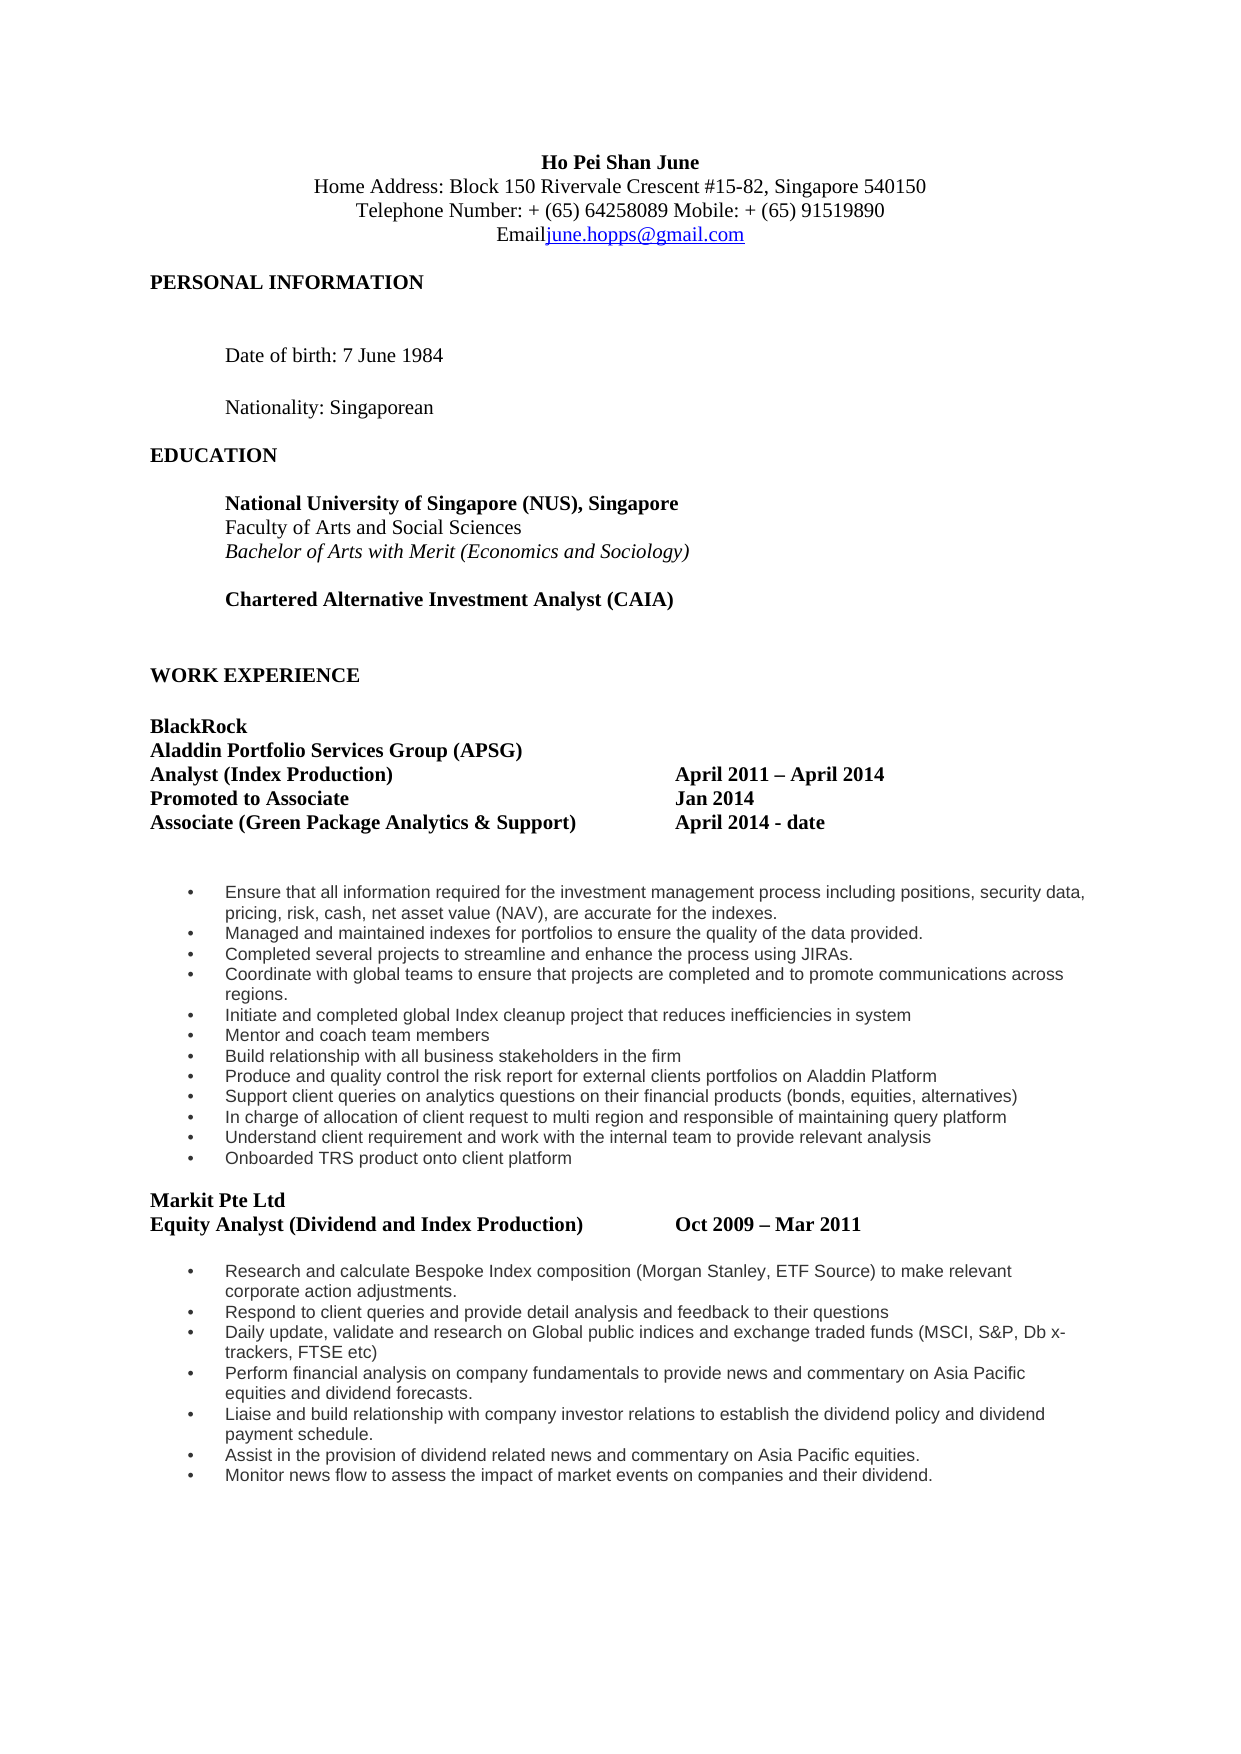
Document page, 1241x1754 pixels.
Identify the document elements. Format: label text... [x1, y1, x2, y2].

list Daily update, validate and research on Global public indices and exchange traded funds (MSCI, S&P, Db x-trackers, FTSE etc) [187, 1322, 1090, 1363]
list Research and calculate Bespoke Index composition (Morgan Stanley, ETF Source) to make relevant corporate action adjustments. [187, 1261, 1090, 1301]
list Perform financial analysis on company fundamentals to provide news and commentary on Asia Pacific equities and dividend forecasts. [187, 1363, 1090, 1403]
list Understand client requirement and work with the internal team to provide relevant analysis [187, 1127, 1090, 1147]
text Faculty of Arts and Social Sciences [150, 515, 1090, 539]
text Analyst (Index Production) April 2011 – April 2014 [150, 762, 1090, 786]
text WORK EXPERIENCE [150, 663, 1090, 687]
text Equity Analyst (Dividend and Index Production) Oct 2009 – Mar 2011 [150, 1212, 1090, 1236]
text Emailjune.hopps@gmail.com [150, 222, 1090, 246]
list Onboarded TRS product onto client platform [187, 1147, 1090, 1168]
list Coordinate with global teams to ensure that projects are completed and to promote communications across regions. [187, 964, 1090, 1004]
list Monitor news flow to assess the impact of market events on companies and their dividend. [187, 1465, 1090, 1485]
text National University of Singapore (NUS), Singapore [150, 491, 1090, 515]
list Assist in the provision of dividend related news and commentary on Asia Pacific equities. [187, 1444, 1090, 1465]
text Bachelor of Arts with Merit (Economics and Sociology) [150, 539, 1090, 563]
text PERSONAL INFORMATION [150, 270, 1090, 294]
list Initiate and completed global Index cleanup project that reduces inefficiencies in system [187, 1004, 1090, 1025]
list Support client queries on analytics questions on their financial products (bonds, equities, alternatives) [187, 1086, 1090, 1107]
list Completed several projects to streamline and enhance the process using JIRAs. [187, 943, 1090, 964]
text Promoted to Associate Jan 2014 [150, 786, 1090, 810]
text Associate (Green Package Analytics & Support) April 2014 - date [150, 810, 1090, 834]
list Mentor and coach team members [187, 1025, 1090, 1045]
list Liaise and build relationship with company investor relations to establish the dividend policy and dividend payment schedule. [187, 1403, 1090, 1444]
list Build relationship with all business stakeholders in the firm [187, 1045, 1090, 1066]
list In charge of allocation of client request to multi region and responsible of maintaining query platform [187, 1107, 1090, 1127]
list Produce and quality control the risk report for external clients portfolios on Aladdin Platform [187, 1066, 1090, 1086]
text Nationality: Singaporean [225, 394, 1090, 419]
text Date of birth: 7 June 1984 [225, 342, 1090, 367]
text Chartered Alternative Investment Analyst (CAIA) [150, 587, 1090, 611]
list Managed and maintained indexes for portfolios to ensure the quality of the data provided. [187, 923, 1090, 943]
text Home Address: Block 150 Rivervale Crescent #15-82, Singapore 540150 [150, 174, 1090, 198]
text EDUCATION [150, 443, 1090, 467]
text Telephone Number: + (65) 64258089 Mobile: + (65) 91519890 [150, 198, 1090, 222]
text BlackRock [150, 714, 1090, 738]
list Respond to client queries and provide detail analysis and feedback to their questions [187, 1301, 1090, 1322]
text Ho Pei Shan June [150, 150, 1090, 174]
list Ensure that all information required for the investment management process including positions, security data, pricing, risk, cash, net asset value (NAV), are accurate for the indexes. [187, 882, 1090, 923]
text Aladdin Portfolio Services Group (APSG) [150, 738, 1090, 762]
text Markit Pte Ltd [150, 1188, 1090, 1212]
